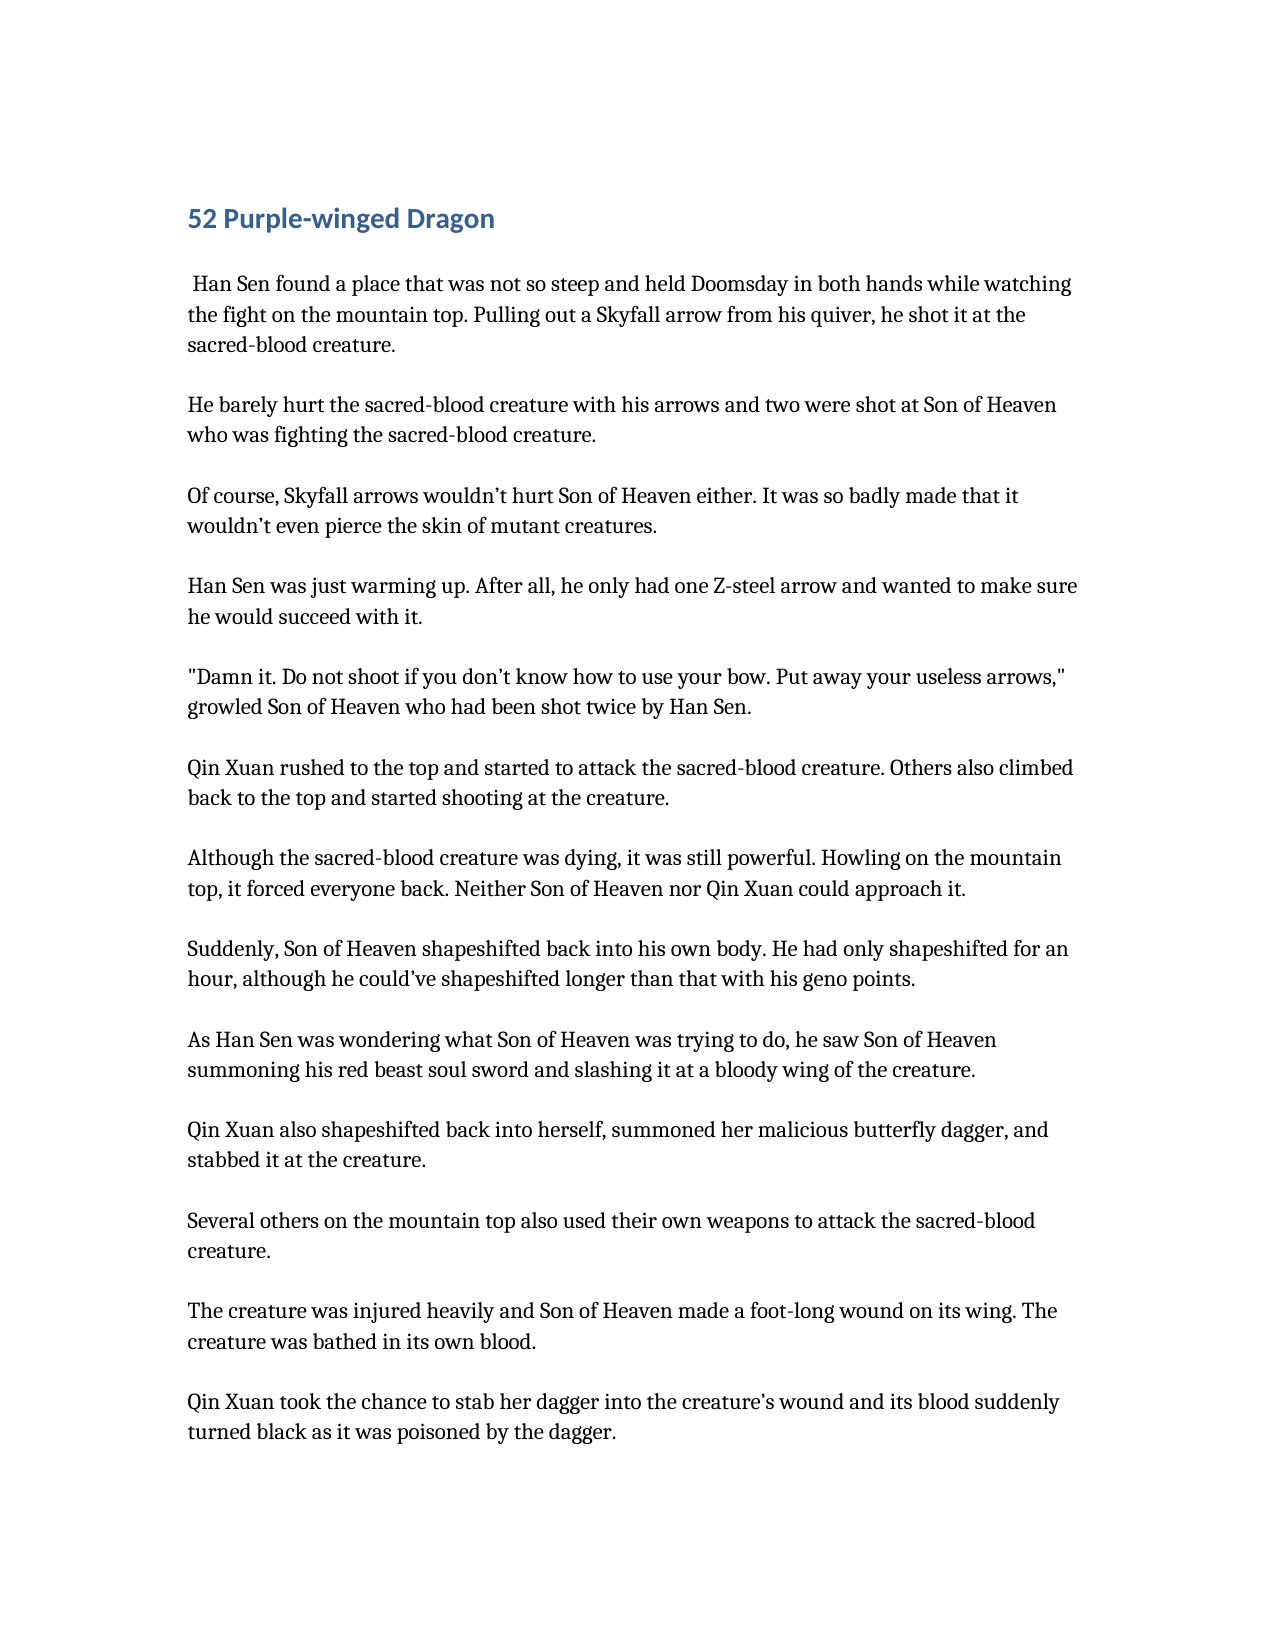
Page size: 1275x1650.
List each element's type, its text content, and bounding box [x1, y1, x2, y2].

subtitle 52 Purple-winged Dragon [187, 200, 1087, 236]
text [187, 241, 1087, 1476]
